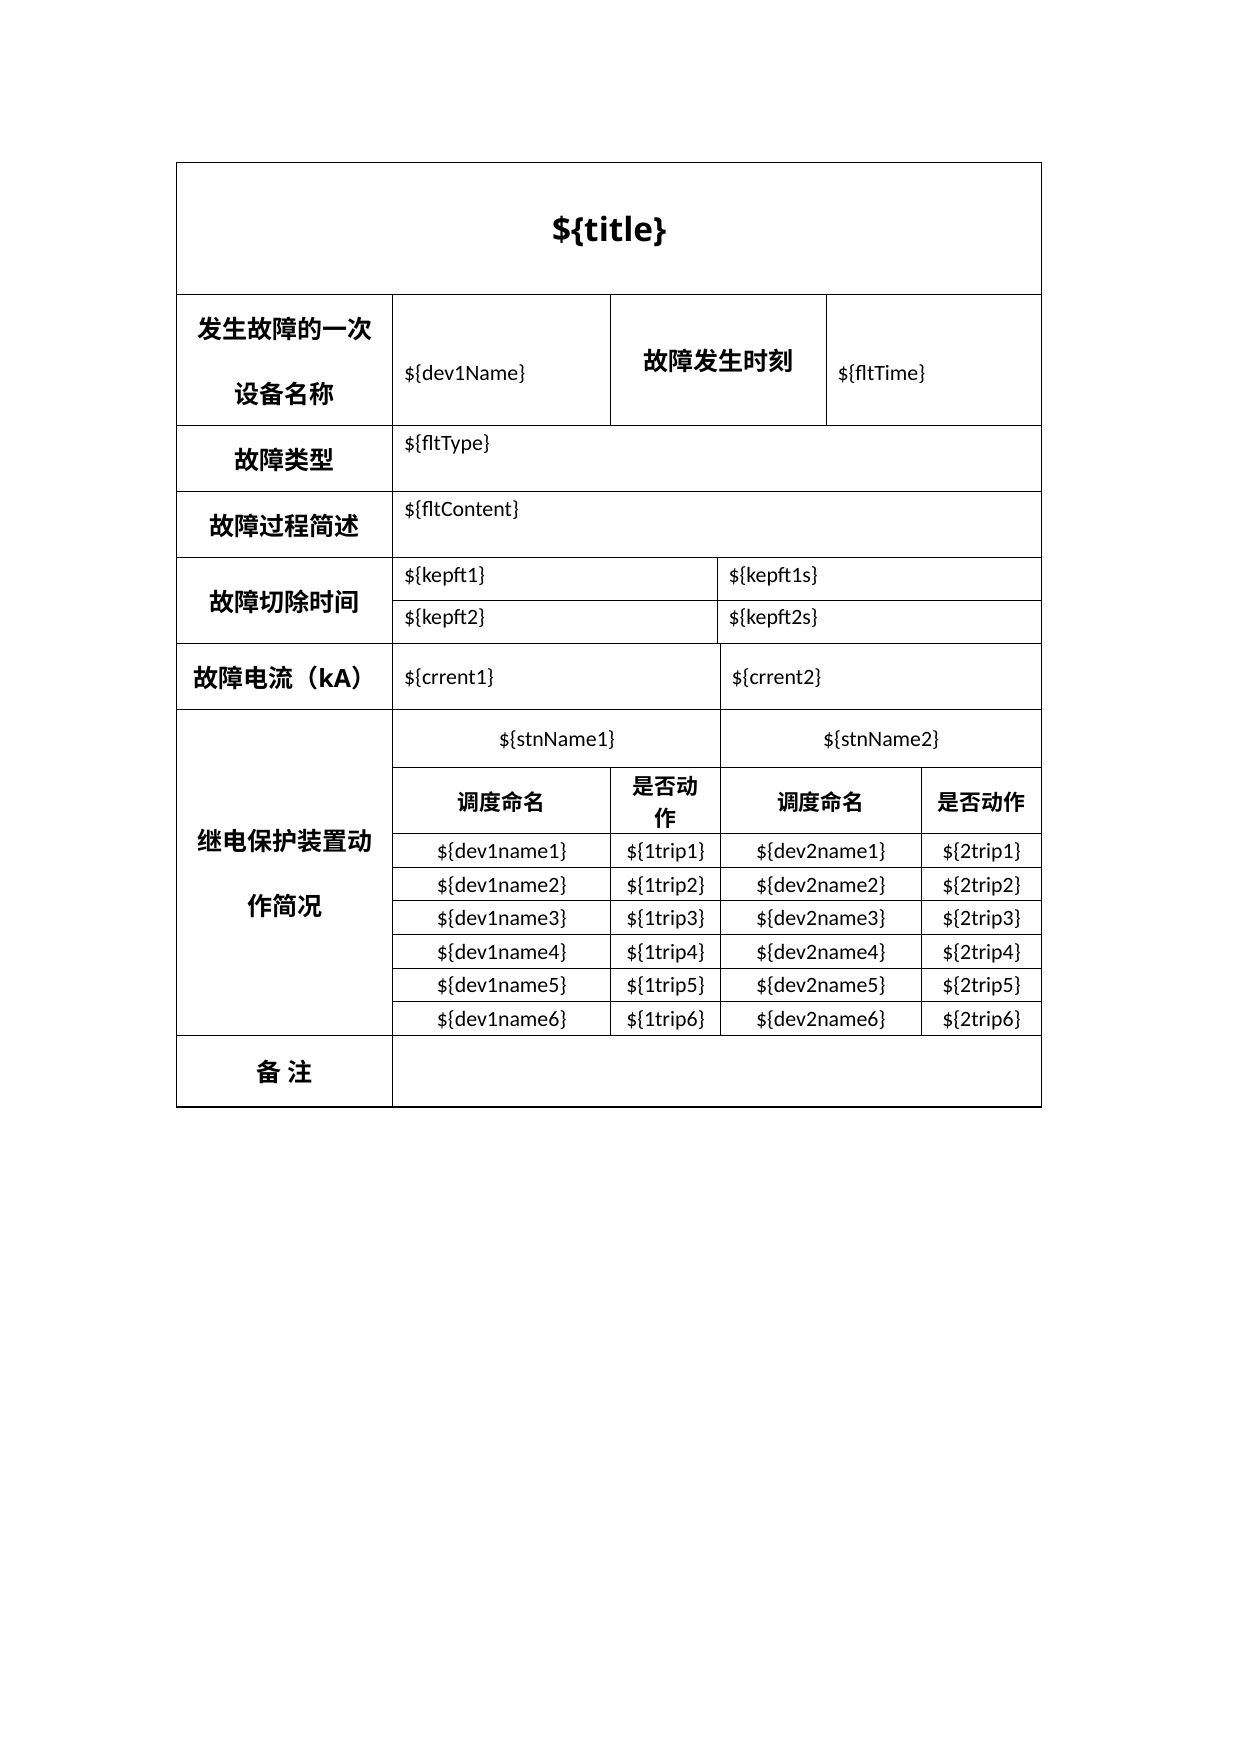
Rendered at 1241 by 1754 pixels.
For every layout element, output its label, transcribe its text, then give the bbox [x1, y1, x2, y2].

table_cell 调度命名 [721, 768, 921, 833]
table_cell ${2trip4} [922, 935, 1041, 967]
table_cell ${dev1name3} [393, 901, 610, 934]
table_cell ${dev1name2} [393, 868, 610, 900]
table_cell ${fltType} [393, 426, 1041, 491]
table_cell ${dev1name5} [393, 969, 610, 1001]
table_cell ${kepft2} [393, 601, 717, 643]
table_cell ${2trip6} [922, 1002, 1041, 1034]
table_cell 备 注 [177, 1036, 392, 1106]
table_cell 调度命名 [393, 768, 610, 833]
table_cell ${2trip3} [922, 901, 1041, 934]
table_cell ${dev1name4} [393, 935, 610, 967]
table_cell ${dev1Name} [393, 295, 610, 425]
table_cell ${1trip3} [611, 901, 720, 934]
table_cell ${dev2name3} [721, 901, 921, 934]
table_cell ${fltContent} [393, 492, 1041, 557]
table_cell ${1trip1} [611, 834, 720, 867]
table_cell ${kepft1} [393, 558, 717, 599]
table_cell ${kepft1s} [718, 558, 1041, 599]
table_cell ${crrent1} [393, 644, 720, 709]
table_cell ${1trip2} [611, 868, 720, 900]
table_cell 是否动作 [611, 768, 720, 833]
table_cell ${dev2name2} [721, 868, 921, 900]
table_cell ${dev2name1} [721, 834, 921, 867]
table_cell ${fltTime} [827, 295, 1041, 425]
table_cell 故障类型 [177, 426, 392, 491]
table_cell ${dev2name6} [721, 1002, 921, 1034]
table_cell ${1trip6} [611, 1002, 720, 1034]
table_cell ${dev2name4} [721, 935, 921, 967]
table_cell [393, 1036, 1041, 1106]
table_cell ${2trip5} [922, 969, 1041, 1001]
table_cell ${crrent2} [721, 644, 1041, 709]
table_cell ${2trip2} [922, 868, 1041, 900]
table_cell ${2trip1} [922, 834, 1041, 867]
table_cell ${kepft2s} [718, 601, 1041, 643]
table_cell ${1trip4} [611, 935, 720, 967]
table_cell ${dev1name1} [393, 834, 610, 867]
table_cell 继电保护装置动作简况 [177, 710, 392, 1034]
table_cell 是否动作 [922, 768, 1041, 833]
table_cell 故障发生时刻 [611, 295, 826, 425]
table_cell ${stnName1} [393, 710, 720, 767]
table_header ${title} [177, 163, 1041, 294]
table_cell ${stnName2} [721, 710, 1041, 767]
table_cell ${1trip5} [611, 969, 720, 1001]
table_cell 故障切除时间 [177, 558, 392, 643]
table_cell 发生故障的一次设备名称 [177, 295, 392, 425]
table_cell ${dev2name5} [721, 969, 921, 1001]
table_cell 故障电流（kA） [177, 644, 392, 709]
table_cell ${dev1name6} [393, 1002, 610, 1034]
table_cell 故障过程简述 [177, 492, 392, 557]
